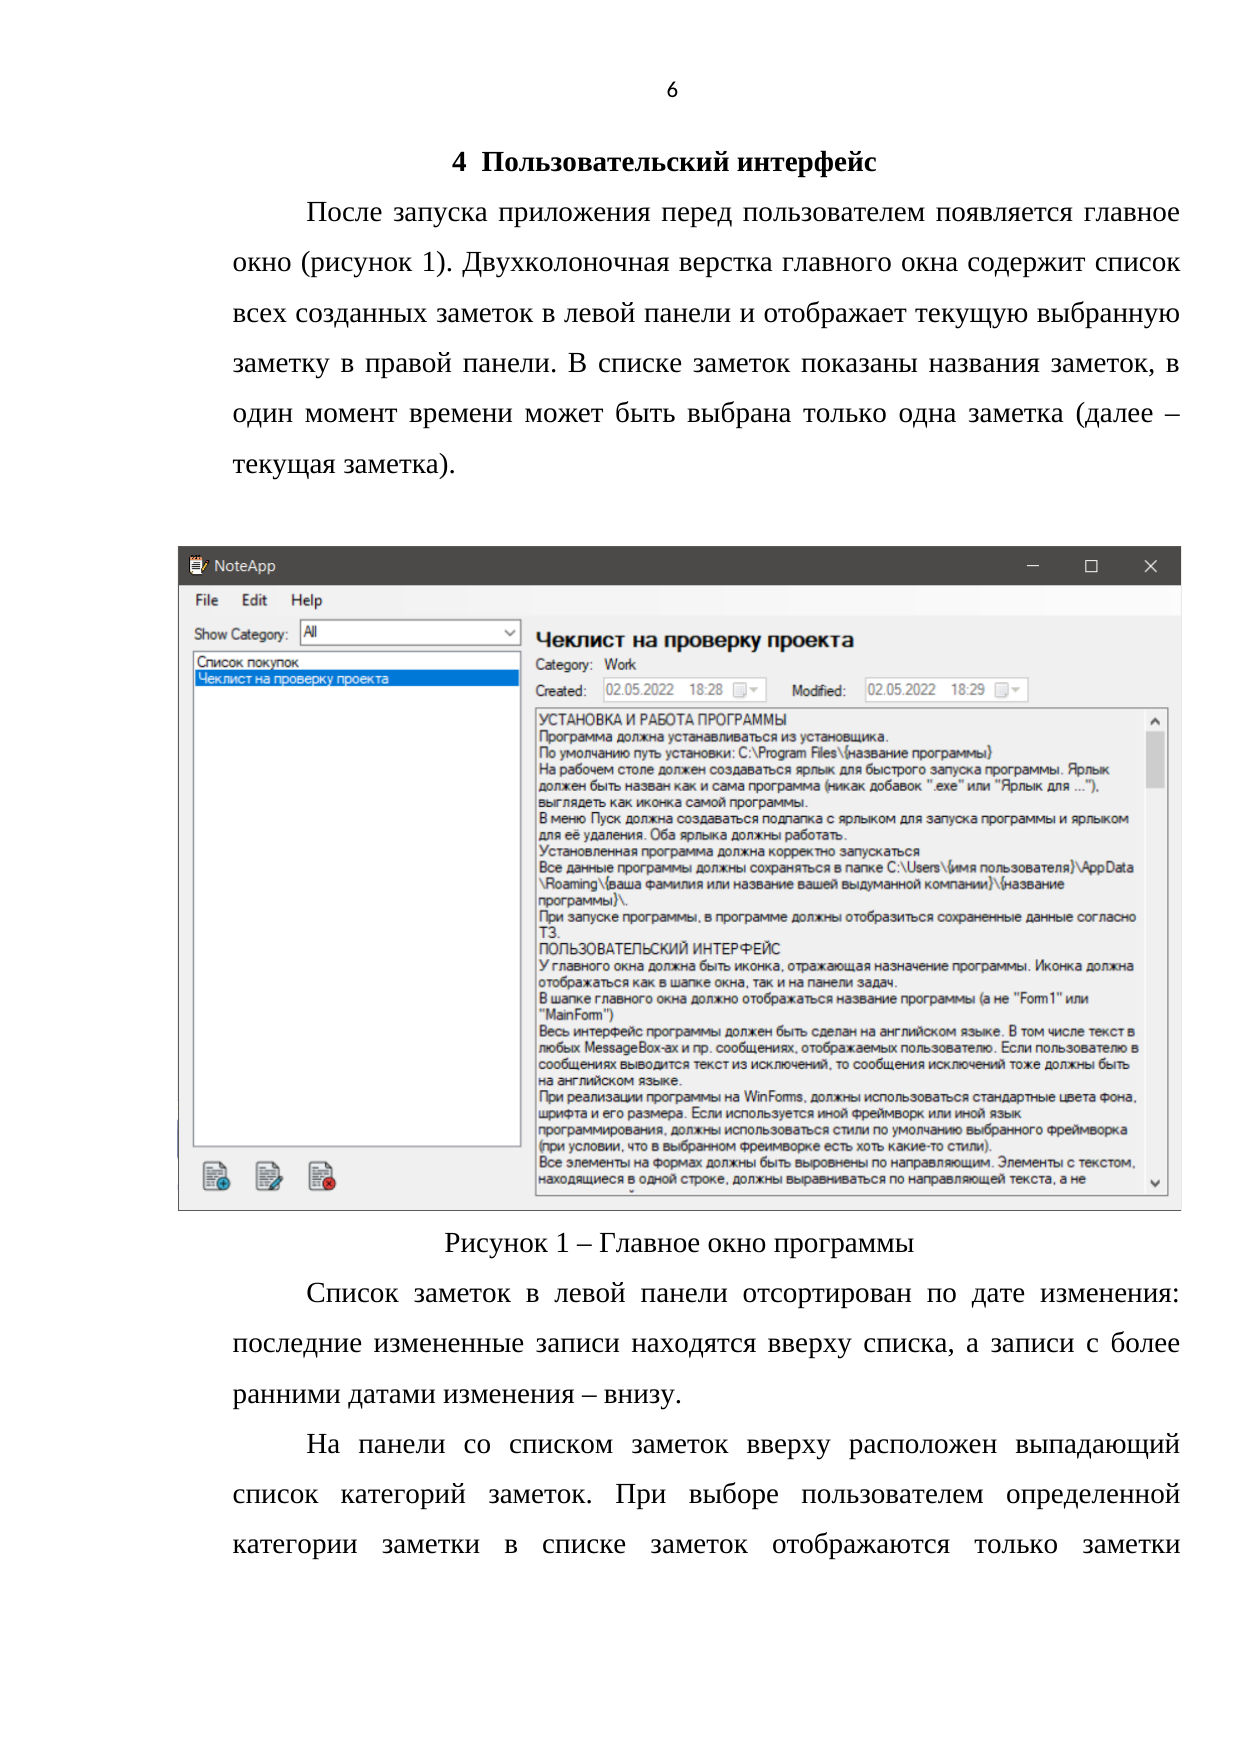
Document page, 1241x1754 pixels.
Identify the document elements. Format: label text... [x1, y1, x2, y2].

text Список заметок в левой панели отсортирован по дате изменения: последние измененные записи находятся вверху списка, а записи с более ранними датами изменения – внизу. [232, 1275, 1181, 1409]
text После запуска приложения перед пользователем появляется главное окно (рисунок 1). Двухколоночная верстка главного окна содержит список всех созданных заметок в левой панели и отображает текущую выбранную заметку в правой панели. В списке заметок показаны названия заметок, в один момент времени может быть выбрана только одна заметка (далее – текущая заметка). [232, 194, 1181, 479]
subtitle Пользовательский интерфейс [148, 144, 1181, 177]
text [232, 1426, 1181, 1560]
text Рисунок 1 – Главное окно программы [177, 1225, 1181, 1258]
picture [177, 546, 1182, 1211]
